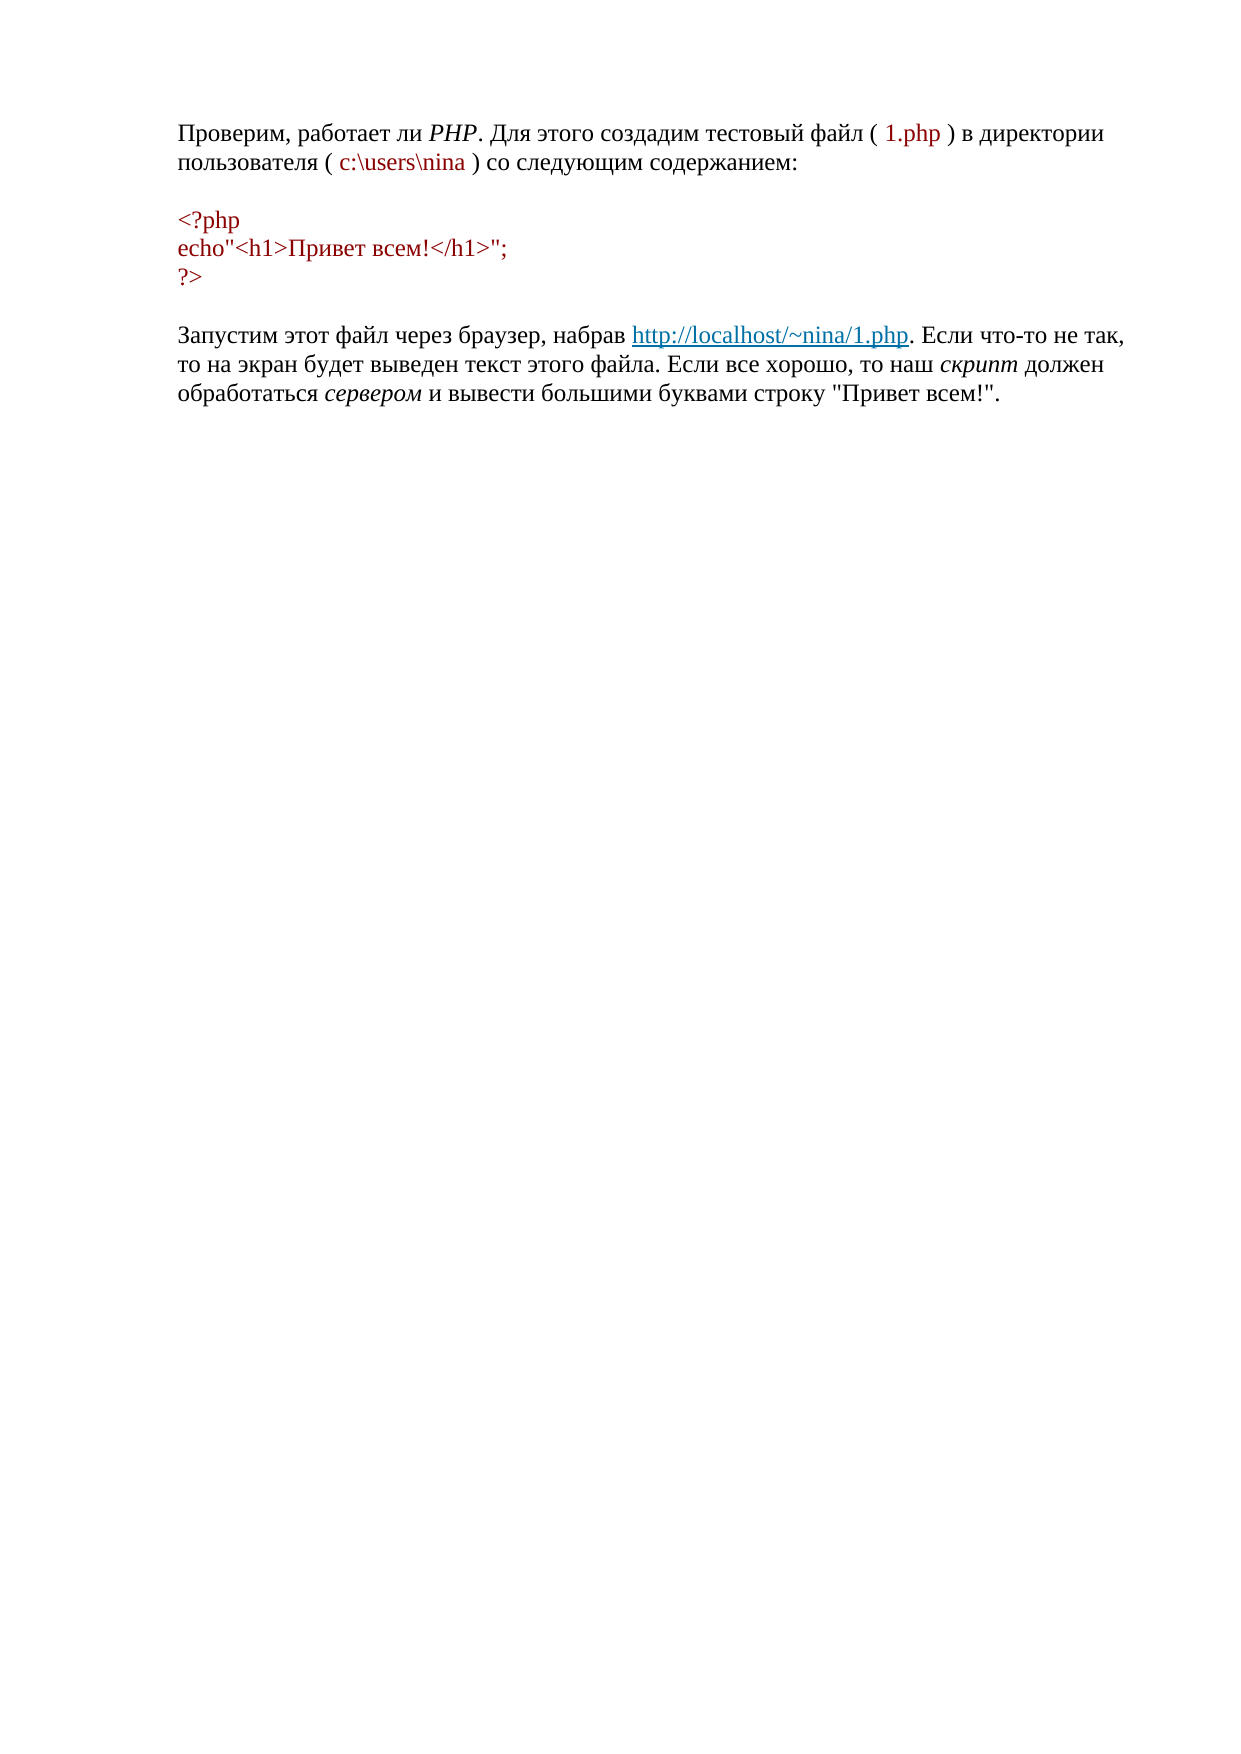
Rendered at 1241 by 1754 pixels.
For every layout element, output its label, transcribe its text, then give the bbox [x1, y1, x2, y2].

text <?php [177, 205, 1152, 233]
text Запустим этот файл через браузер, набрав http://localhost/~nina/1.php. Если что-то не так, то на экран будет выведен текст этого файла. Если все хорошо, то наш скрипт должен обработаться сервером и вывести большими буквами строку "Привет всем!". [177, 320, 1152, 406]
text ?> [177, 262, 1152, 291]
text echo"<h1>Привет всем!</h1>"; [177, 233, 1152, 262]
text Проверим, работает ли PHP. Для этого создадим тестовый файл ( 1.php ) в директории пользователя ( c:\users\nina ) со следующим содержанием: [177, 118, 1152, 176]
